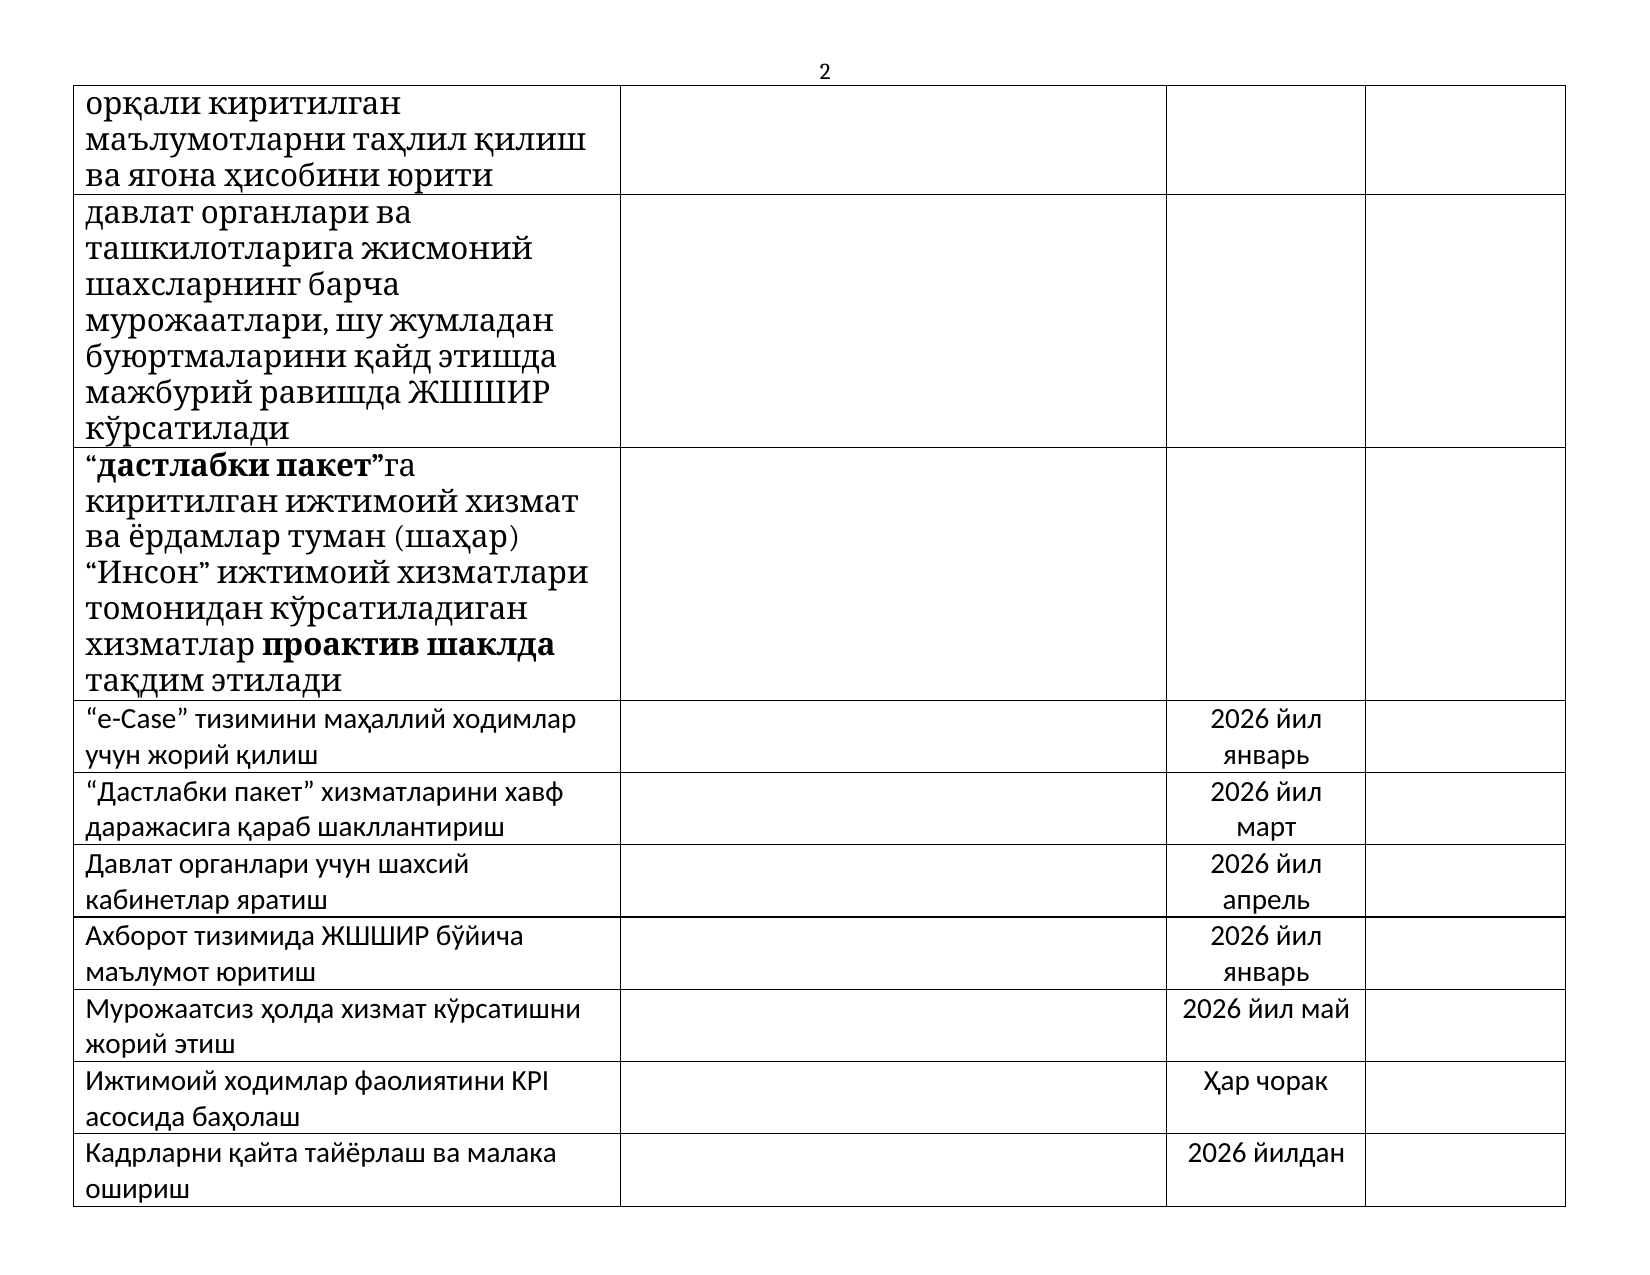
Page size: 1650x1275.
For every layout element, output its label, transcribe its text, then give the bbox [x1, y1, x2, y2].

table_cell [1366, 990, 1565, 1061]
table_cell Ижтимоий ходимлар фаолиятини KPI асосида баҳолаш [74, 1062, 620, 1133]
table_cell “дастлабки пакет”га киритилган ижтимоий хизмат ва ёрдамлар туман (шаҳар) “Инсон” ижтимоий хизматлари томонидан кўрсатиладиган хизматлар проактив шаклда тақдим этилади [74, 448, 620, 699]
table_cell [1366, 701, 1565, 772]
table_cell Давлат органлари учун шахсий кабинетлар яратиш [74, 845, 620, 916]
table_cell [1366, 1062, 1565, 1133]
table_cell [621, 195, 1166, 447]
table_cell давлат органлари ва ташкилотларига жисмоний шахсларнинг барча мурожаатлари, шу жумладан буюртмаларини қайд этишда мажбурий равишда ЖШШИР кўрсатилади [74, 195, 620, 447]
table_cell [621, 773, 1166, 844]
table_cell 2026 йил январь [1167, 701, 1365, 772]
table_cell [1366, 1134, 1565, 1206]
table_cell [1366, 448, 1565, 699]
table_cell 2026 йил апрель [1167, 845, 1365, 916]
table_cell [621, 1134, 1166, 1206]
table_cell [1366, 845, 1565, 916]
table_cell “e-Case” тизимини маҳаллий ходимлар учун жорий қилиш [74, 701, 620, 772]
table_cell [1366, 773, 1565, 844]
table_cell [1366, 918, 1565, 989]
table_cell [1167, 448, 1365, 699]
table_cell [621, 918, 1166, 989]
table_cell Ҳар чорак [1167, 1062, 1365, 1133]
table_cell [74, 86, 620, 194]
table_cell [621, 86, 1166, 194]
table_cell [621, 990, 1166, 1061]
table_cell Кадрларни қайта тайёрлаш ва малака ошириш [74, 1134, 620, 1206]
table_cell [1167, 86, 1365, 194]
table_cell [621, 448, 1166, 699]
table_cell 2026 йил март [1167, 773, 1365, 844]
table_cell “Дастлабки пакет” хизматларини хавф даражасига қараб шакллантириш [74, 773, 620, 844]
table_cell [1167, 195, 1365, 447]
table_cell 2026 йил май [1167, 990, 1365, 1061]
table_cell 2026 йилдан [1167, 1134, 1365, 1206]
table_cell [621, 701, 1166, 772]
table_cell 2026 йил январь [1167, 918, 1365, 989]
table_cell [621, 1062, 1166, 1133]
table_cell Ахборот тизимида ЖШШИР бўйича маълумот юритиш [74, 918, 620, 989]
table_cell [1366, 195, 1565, 447]
table_cell [621, 845, 1166, 916]
table_cell [1366, 86, 1565, 194]
table_cell Мурожаатсиз ҳолда хизмат кўрсатишни жорий этиш [74, 990, 620, 1061]
